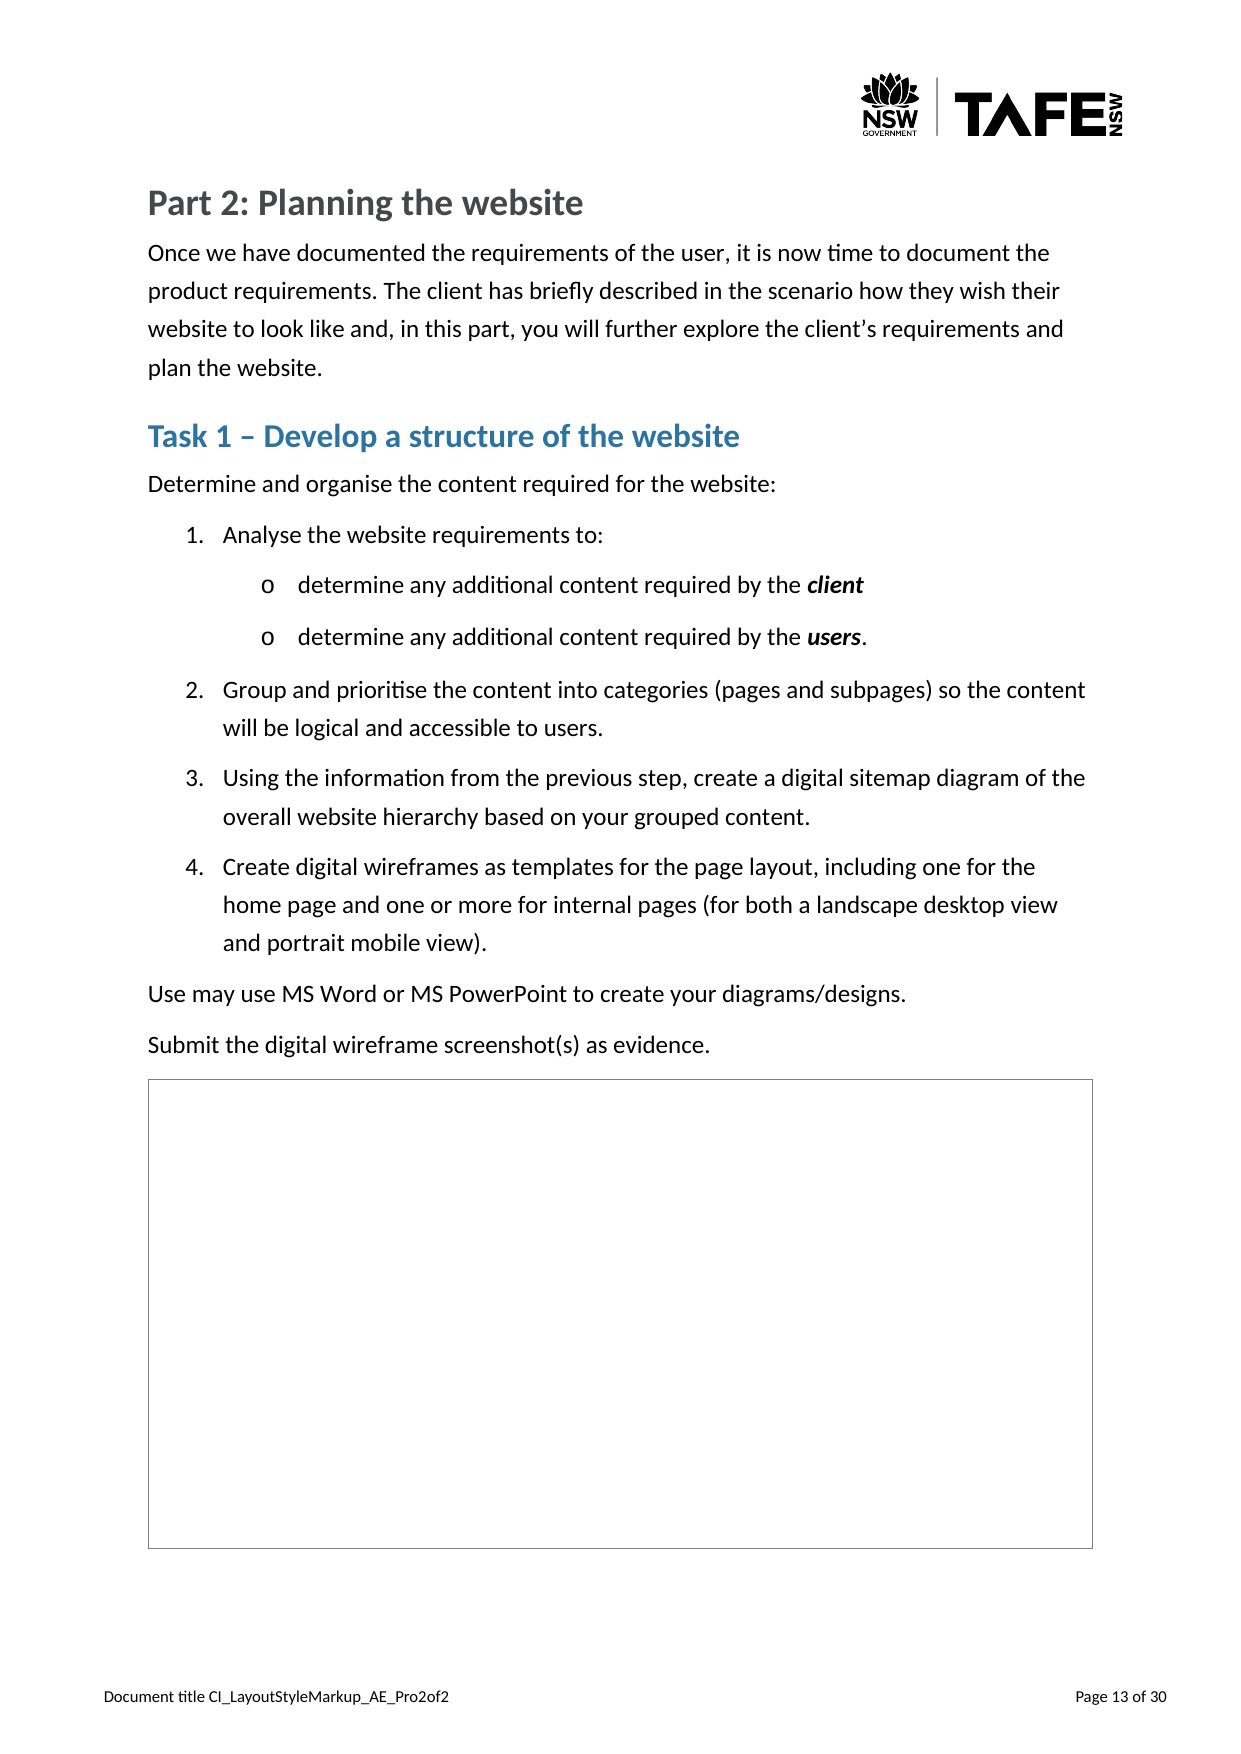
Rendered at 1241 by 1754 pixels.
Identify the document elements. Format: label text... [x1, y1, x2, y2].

list determine any additional content required by the users. [260, 622, 1092, 653]
text Once we have documented the requirements of the user, it is now time to document the product requirements. The client has briefly described in the scenario how they wish their website to look like and, in this part, you will further explore the client’s requirements and plan the website. [148, 237, 1092, 382]
picture [861, 71, 1123, 137]
text Use may use MS Word or MS PowerPoint to create your diagrams/designs. [148, 978, 1092, 1009]
text Determine and organise the content required for the website: [148, 468, 1092, 499]
table_header [149, 1080, 1092, 1548]
list Create digital wireframes as templates for the page layout, including one for the home page and one or more for internal pages (for both a landscape desktop view and portrait mobile view). [185, 851, 1092, 958]
subtitle Part 2: Planning the website [148, 179, 1092, 225]
list Group and prioritise the content into categories (pages and subpages) so the content will be logical and accessible to users. [185, 674, 1092, 742]
list Analyse the website requirements to: [185, 519, 1092, 549]
subtitle Task 1 – Develop a structure of the website [148, 415, 1092, 456]
list determine any additional content required by the client [260, 569, 1092, 601]
list Using the information from the previous step, create a digital sitemap diagram of the overall website hierarchy based on your grouped content. [185, 762, 1092, 831]
text Submit the digital wireframe screenshot(s) as evidence. [148, 1029, 1092, 1059]
